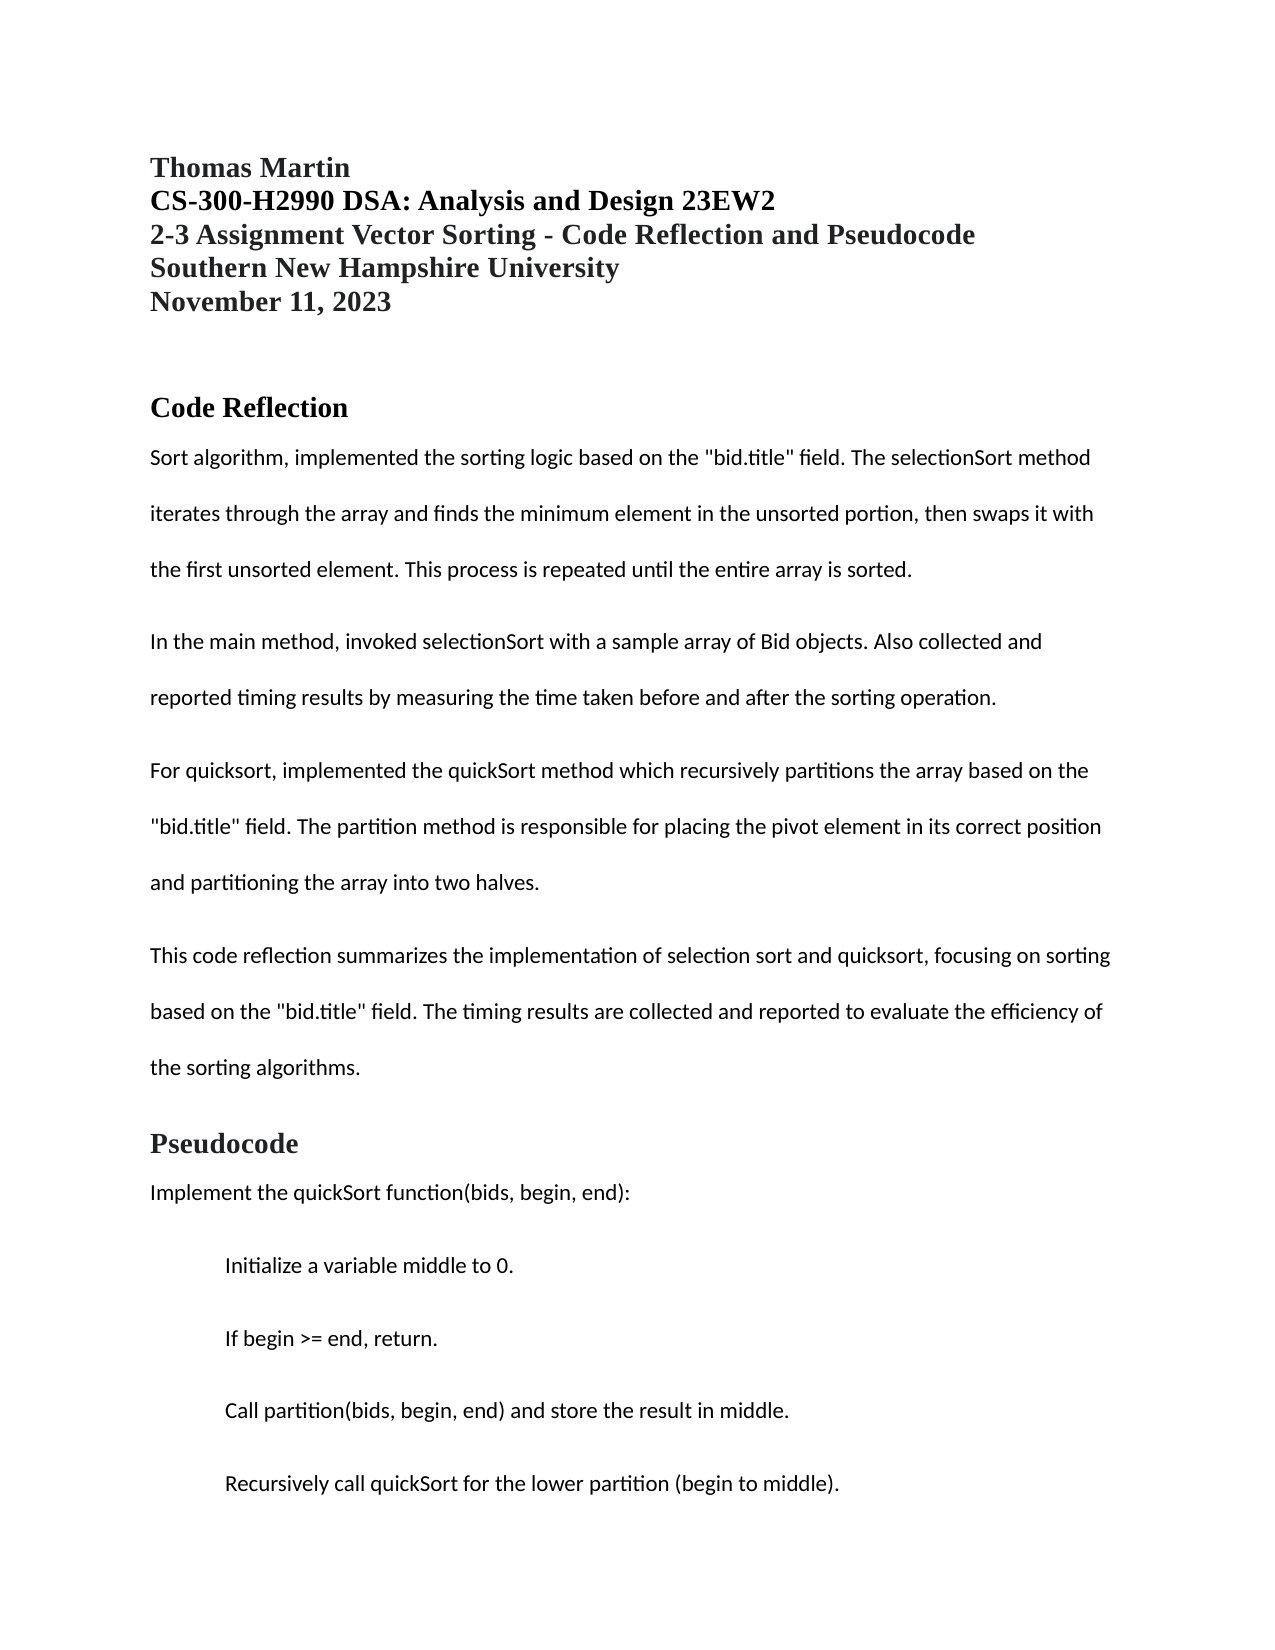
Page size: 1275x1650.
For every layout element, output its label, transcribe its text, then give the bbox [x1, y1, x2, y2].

text Implement the quickSort function(bids, begin, end): [150, 1178, 1125, 1207]
subtitle CS-300-H2990 DSA: Analysis and Design 23EW2 [150, 183, 1125, 217]
text November 11, 2023 [150, 284, 1125, 318]
text Initialize a variable middle to 0. [150, 1251, 1125, 1279]
text Recursively call quickSort for the lower partition (begin to middle). [150, 1469, 1125, 1497]
text Call partition(bids, begin, end) and store the result in middle. [150, 1397, 1125, 1425]
text Pseudocode [150, 1126, 1125, 1159]
text If begin >= end, return. [150, 1324, 1125, 1352]
text Sort algorithm, implemented the sorting logic based on the "bid.title" field. The selectionSort method iterates through the array and finds the minimum element in the unsorted portion, then swaps it with the first unsorted element. This process is repeated until the entire array is sorted. [150, 443, 1125, 583]
text Code Reflection [150, 390, 1125, 423]
text For quicksort, implemented the quickSort method which recursively partitions the array based on the "bid.title" field. The partition method is responsible for placing the pivot element in its correct position and partitioning the array into two halves. [150, 756, 1125, 896]
subtitle Thomas Martin [150, 150, 1125, 183]
subtitle 2-3 Assignment Vector Sorting - Code Reflection and Pseudocode [150, 217, 1125, 251]
text This code reflection summarizes the implementation of selection sort and quicksort, focusing on sorting based on the "bid.title" field. The timing results are collected and reported to evaluate the efficiency of the sorting algorithms. [150, 941, 1125, 1081]
text In the main method, invoked selectionSort with a sample array of Bid objects. Also collected and reported timing results by measuring the time taken before and after the sorting operation. [150, 627, 1125, 711]
subtitle Southern New Hampshire University [150, 251, 1125, 284]
